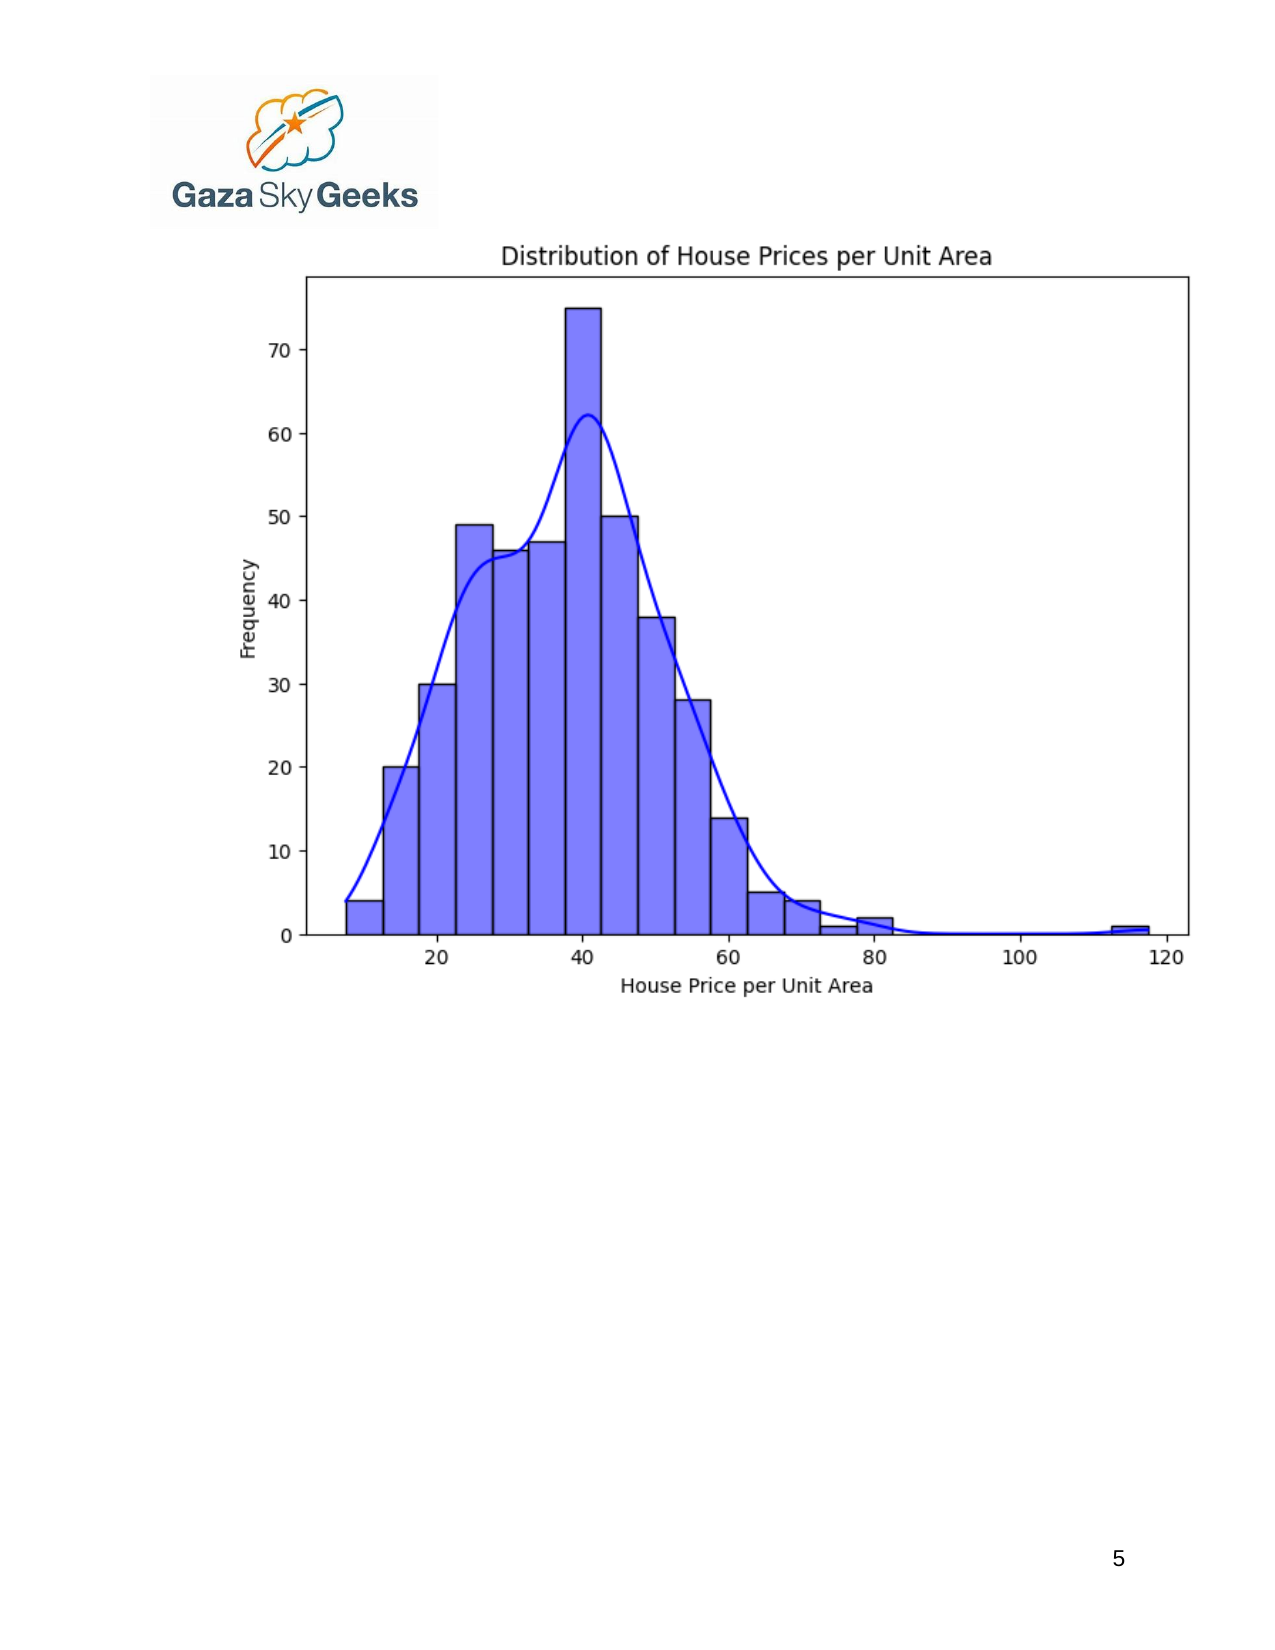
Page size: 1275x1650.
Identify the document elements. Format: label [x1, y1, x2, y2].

picture [225, 232, 1200, 1010]
picture [150, 75, 439, 229]
